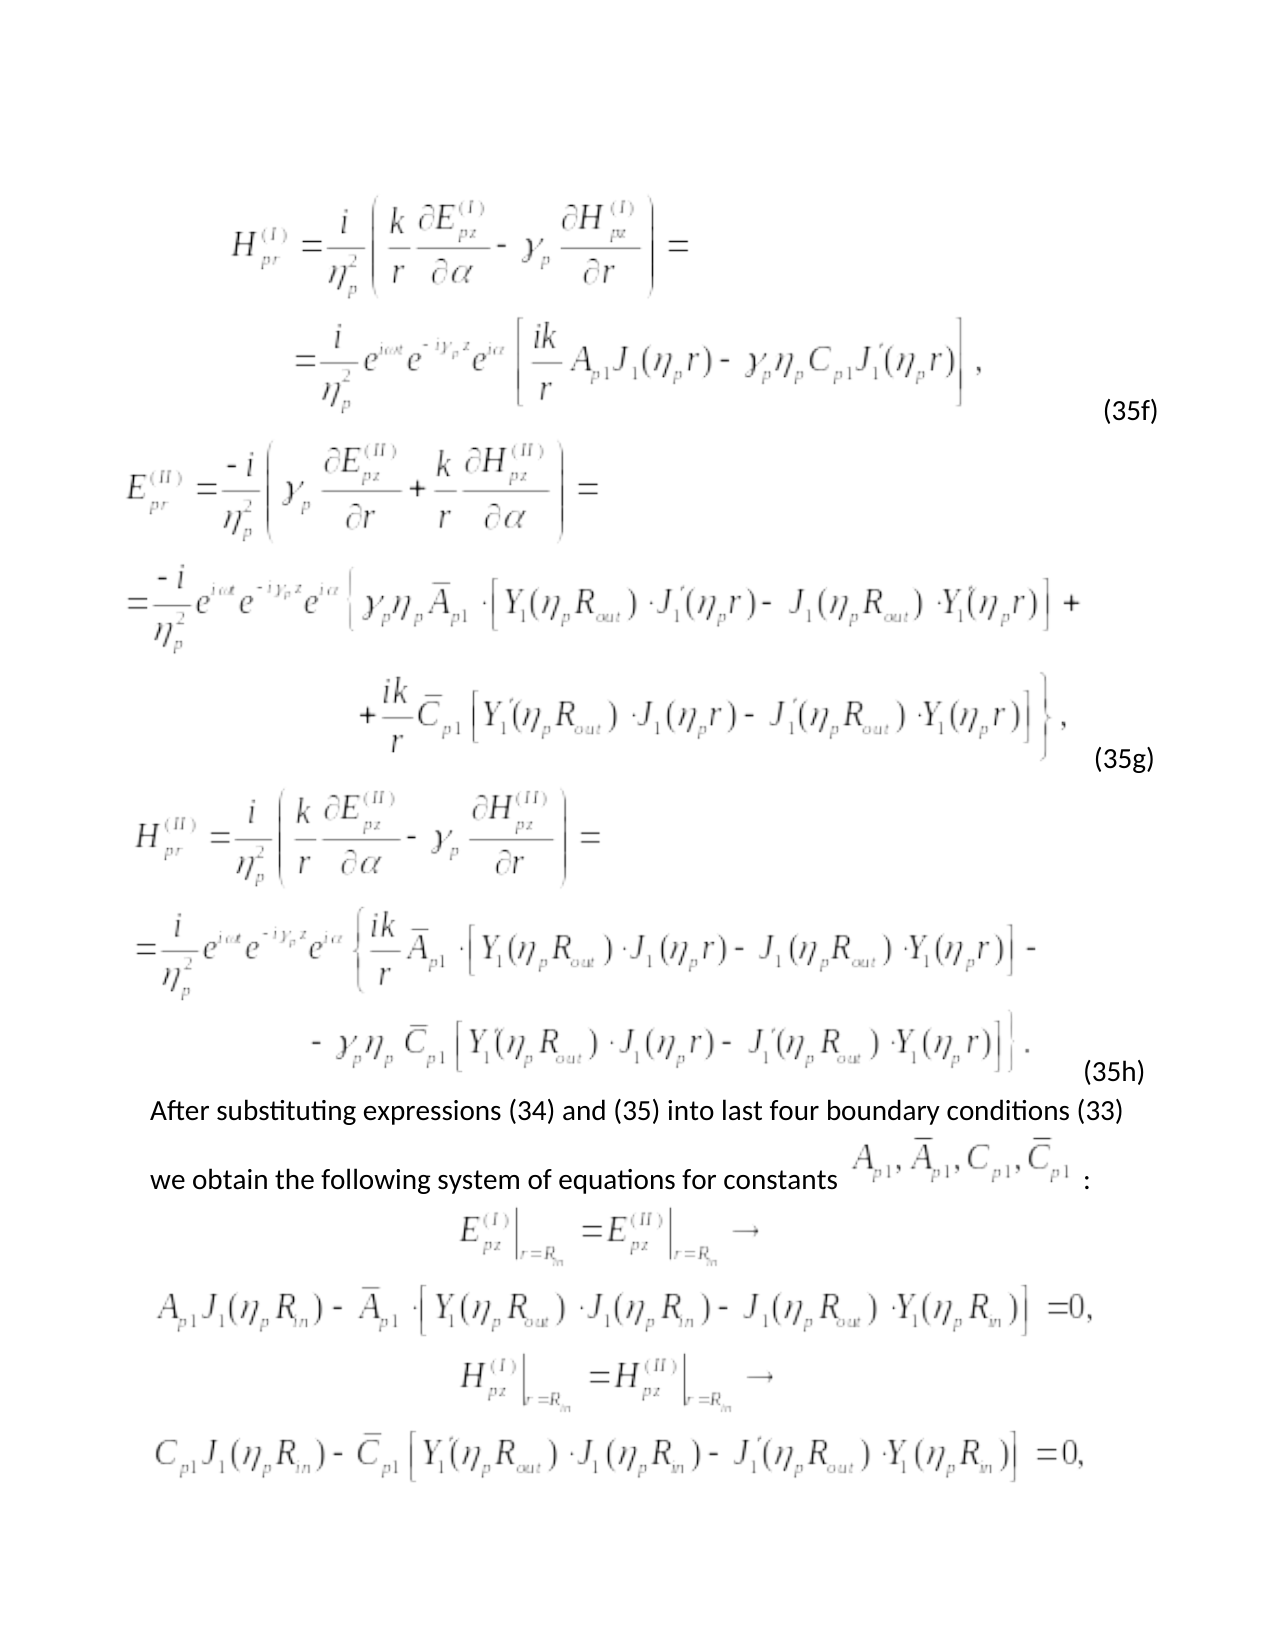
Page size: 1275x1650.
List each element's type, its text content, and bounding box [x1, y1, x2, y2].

list After substituting expressions (34) and (35) into last four boundary conditions (33) we obtain the following system of equations for constants : [150, 1092, 1125, 1197]
list (35g) [112, 431, 1162, 776]
list (35h) [112, 778, 1162, 1089]
text (35f) [225, 150, 1162, 428]
